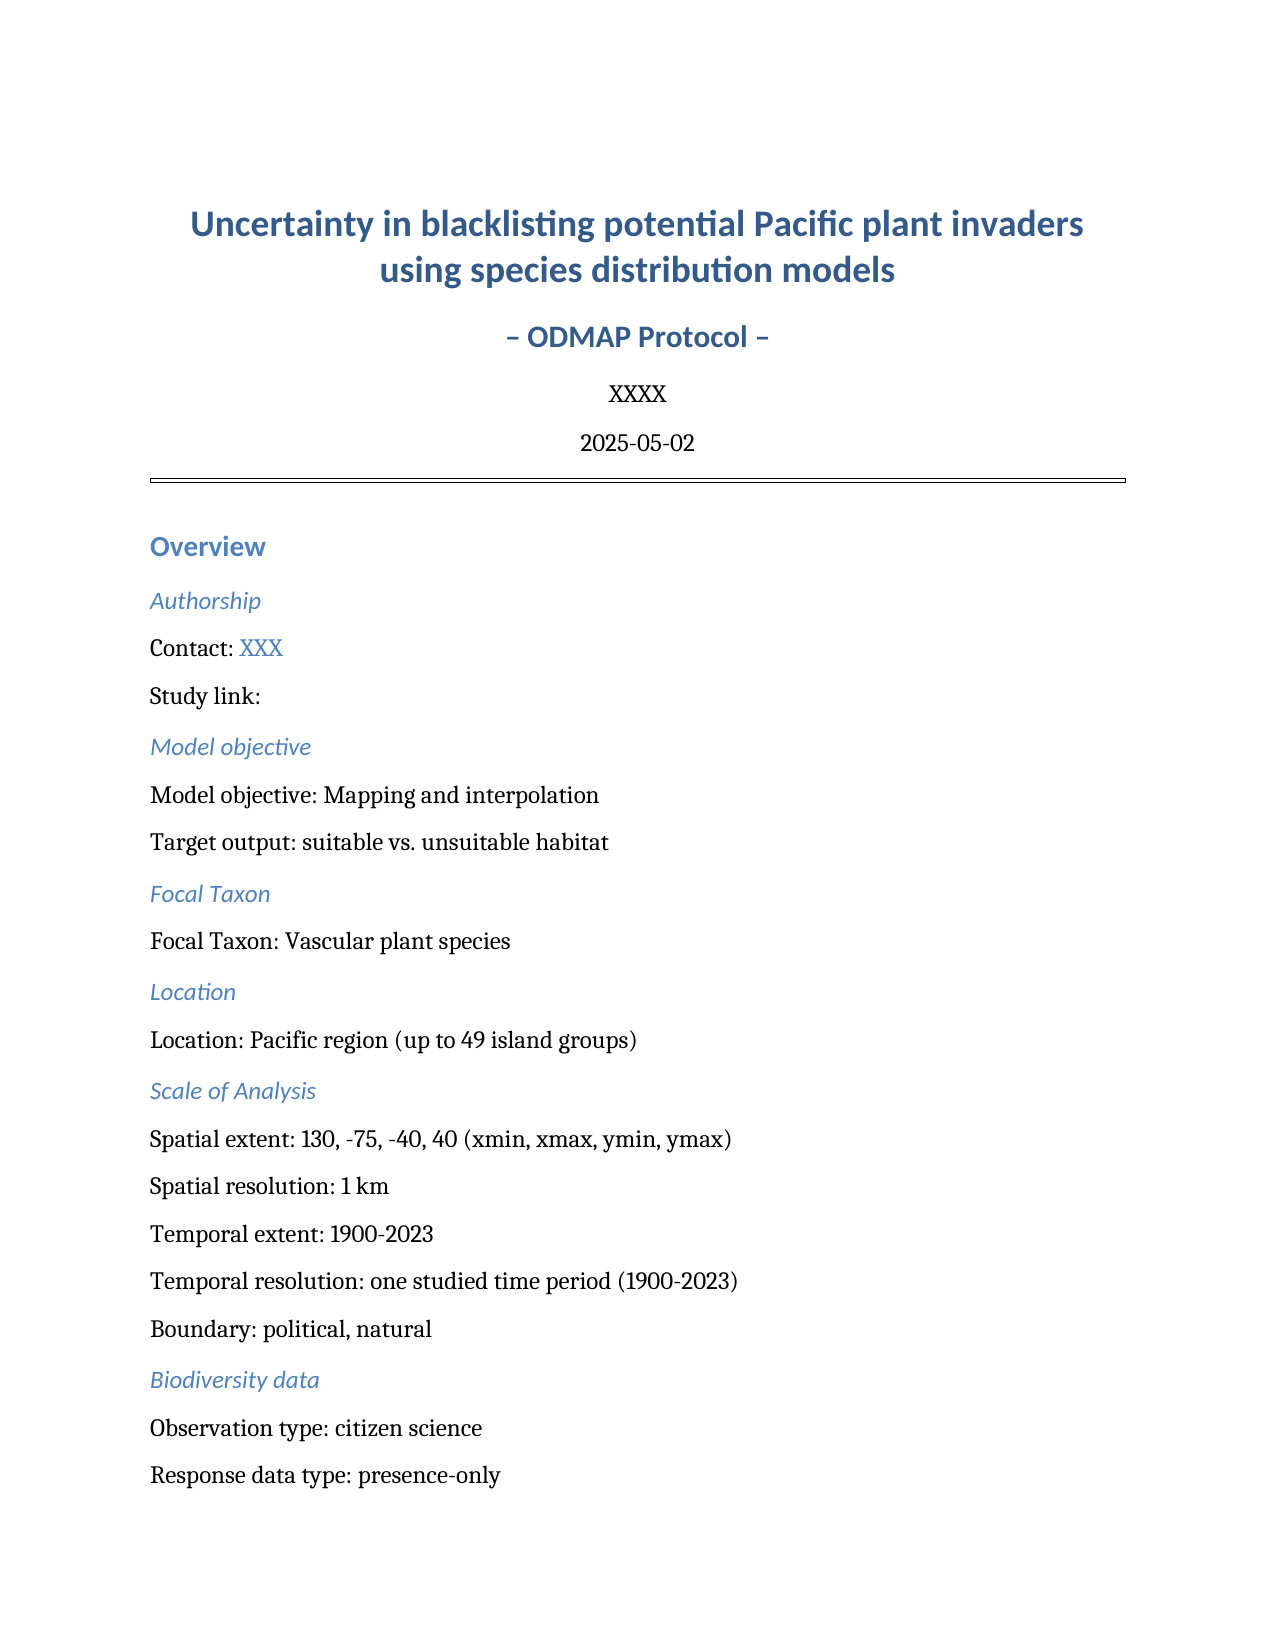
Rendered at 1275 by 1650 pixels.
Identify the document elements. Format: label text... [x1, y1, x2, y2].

text Temporal resolution: one studied time period (1900-2023) [150, 1267, 1125, 1296]
subtitle Location [150, 977, 1125, 1007]
text Response data type: presence-only [150, 1461, 1125, 1490]
title Uncertainty in blacklisting potential Pacific plant invaders using species distribution models [150, 200, 1125, 292]
text Temporal extent: 1900-2023 [150, 1220, 1125, 1248]
subtitle – ODMAP Protocol – [150, 317, 1125, 355]
text Target output: suitable vs. unsuitable habitat [150, 828, 1125, 857]
text Focal Taxon: Vascular plant species [150, 927, 1125, 956]
text Spatial extent: 130, -75, -40, 40 (xmin, xmax, ymin, ymax) [150, 1125, 1125, 1153]
subtitle Model objective [150, 731, 1125, 762]
subtitle Focal Taxon [150, 878, 1125, 908]
text Boundary: political, natural [150, 1315, 1125, 1343]
text Location: Pacific region (up to 49 island groups) [150, 1026, 1125, 1054]
text 2025-05-02 [150, 429, 1125, 458]
text Observation type: citizen science [150, 1413, 1125, 1442]
text Spatial resolution: 1 km [150, 1172, 1125, 1201]
text Study link: [150, 682, 1125, 711]
subtitle Scale of Analysis [150, 1075, 1125, 1106]
text XXXX [150, 380, 1125, 408]
text Contact: XXX [150, 634, 1125, 663]
text Model objective: Mapping and interpolation [150, 781, 1125, 809]
subtitle Authorship [150, 585, 1125, 616]
subtitle Overview [150, 528, 1125, 564]
subtitle Biodiversity data [150, 1364, 1125, 1395]
